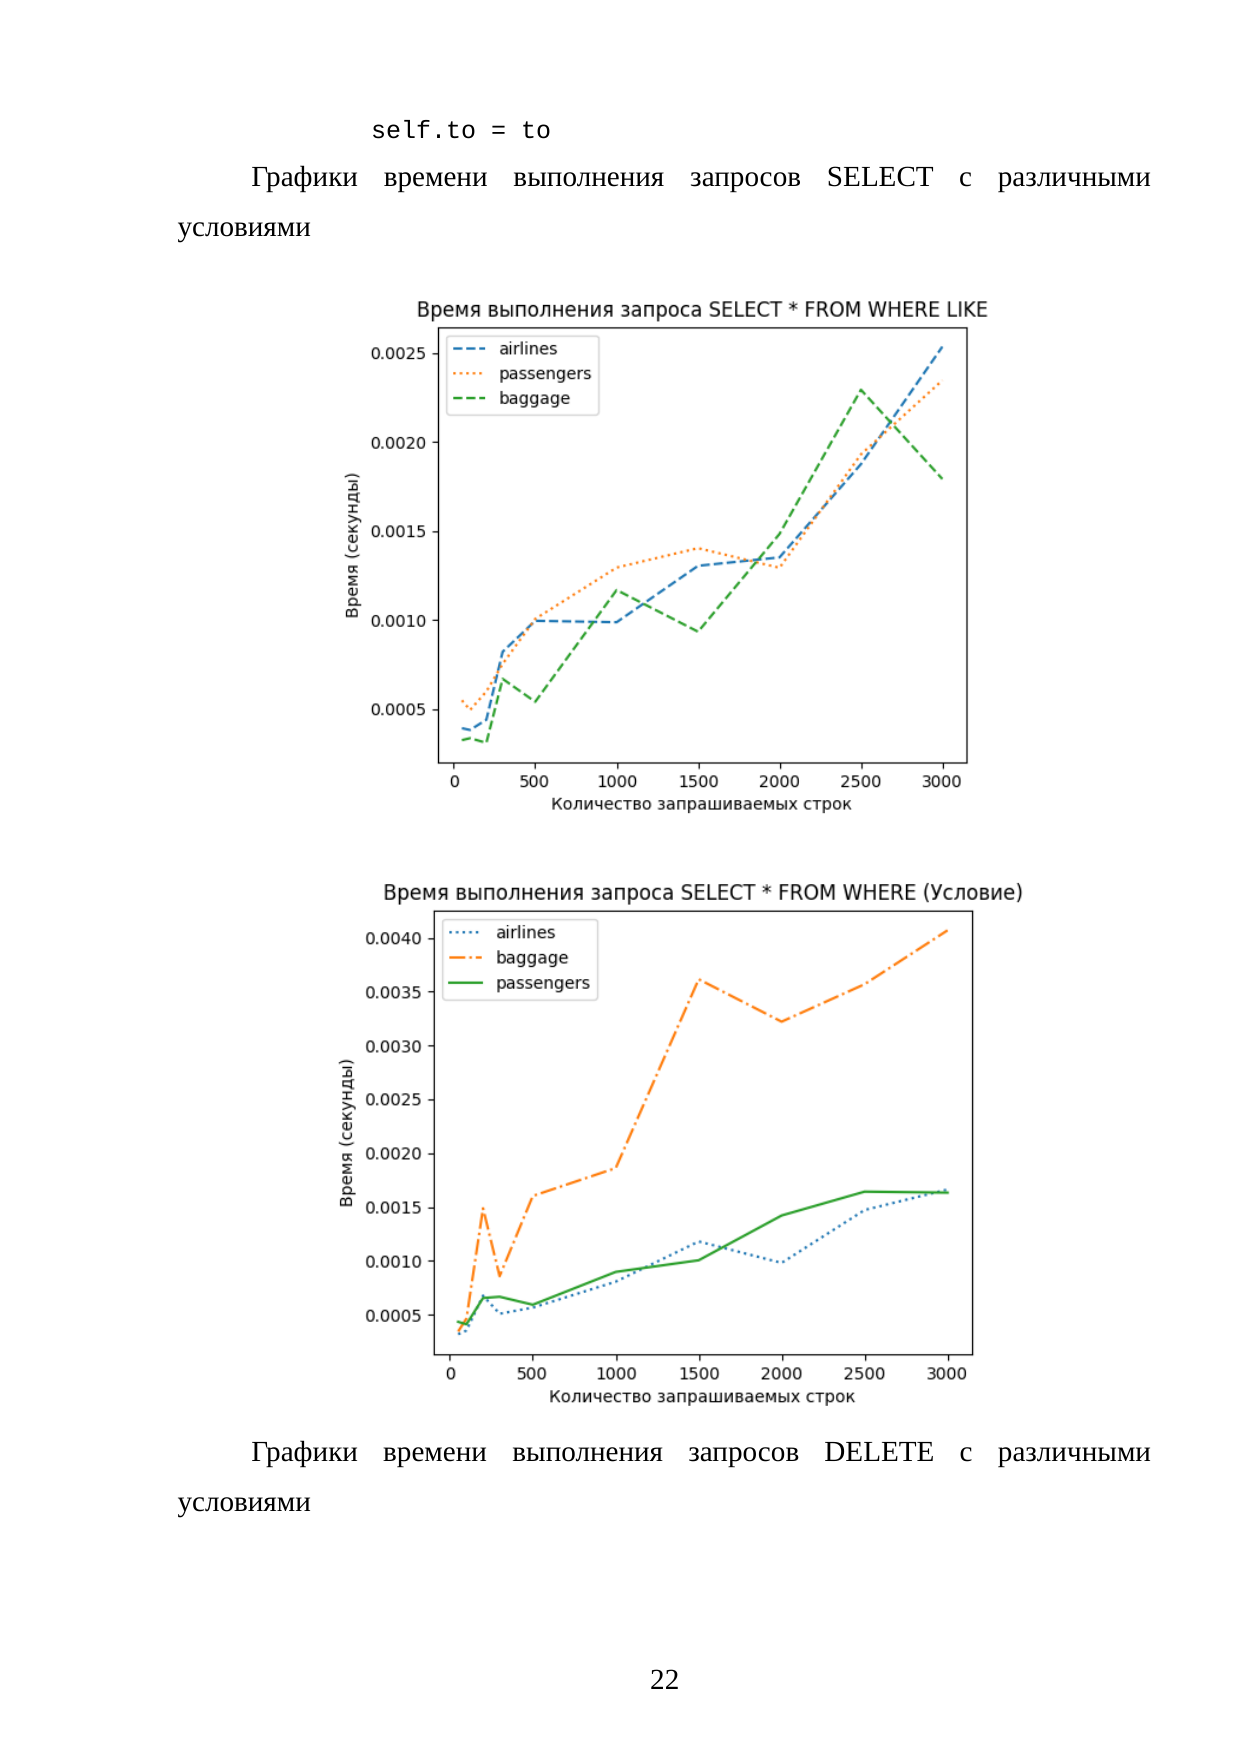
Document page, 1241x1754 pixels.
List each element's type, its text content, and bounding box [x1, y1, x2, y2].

text self.to = to [251, 118, 1152, 146]
text Графики времени выполнения запросов DELETE с различными условиями [177, 1434, 1152, 1518]
picture [280, 841, 1049, 1418]
text Графики времени выполнения запросов SELECT с различными условиями [177, 159, 1152, 243]
picture [287, 259, 1042, 825]
